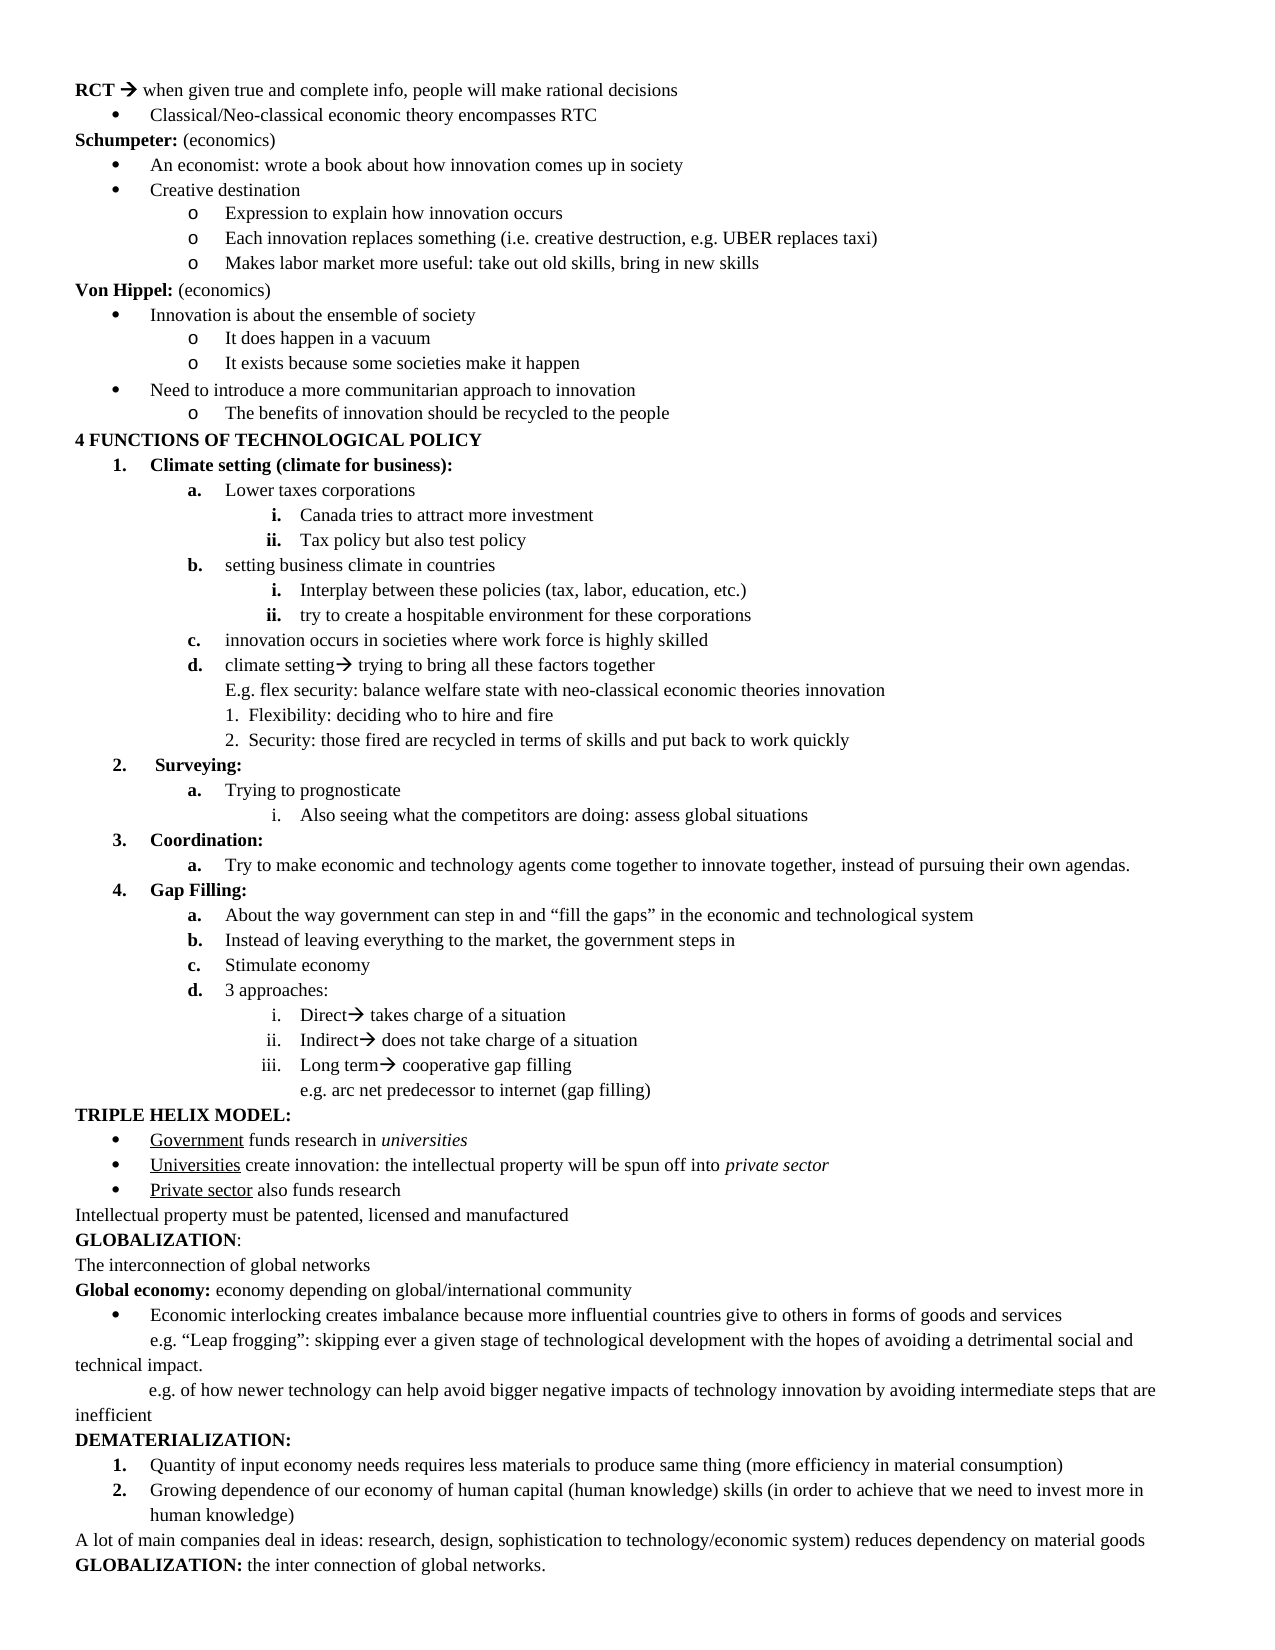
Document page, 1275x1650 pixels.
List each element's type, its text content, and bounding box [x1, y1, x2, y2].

list Climate setting (climate for business): [112, 450, 1200, 475]
list Canada tries to attract more investment [281, 500, 1200, 525]
text Von Hippel: (economics) [75, 275, 1200, 300]
list Expression to explain how innovation occurs [187, 200, 1200, 225]
list Quantity of input economy needs requires less materials to produce same thing (more efficiency in material consumption) [112, 1450, 1200, 1475]
list setting business climate in countries [187, 550, 1200, 575]
list Classical/Neo-classical economic theory encompasses RTC [112, 100, 1200, 125]
text GLOBALIZATION: the inter connection of global networks. [75, 1550, 1200, 1575]
text Global economy: economy depending on global/international community [75, 1275, 1200, 1300]
list It exists because some societies make it happen [187, 350, 1200, 375]
list Lower taxes corporations [187, 475, 1200, 500]
list It does happen in a vacuum [187, 325, 1200, 350]
list Innovation is about the ensemble of society [112, 300, 1200, 325]
list Stimulate economy [187, 950, 1200, 975]
list Government funds research in universities [112, 1125, 1200, 1150]
list e.g. arc net predecessor to internet (gap filling) [300, 1075, 1200, 1100]
list About the way government can step in and “fill the gaps” in the economic and technological system [187, 900, 1200, 925]
list climate setting trying to bring all these factors together [187, 650, 1200, 675]
list 2. Security: those fired are recycled in terms of skills and put back to work quickly [225, 725, 1200, 750]
list Tax policy but also test policy [281, 525, 1200, 550]
text A lot of main companies deal in ideas: research, design, sophistication to technology/economic system) reduces dependency on material goods [75, 1525, 1200, 1550]
list Direct takes charge of a situation [281, 1000, 1200, 1025]
list try to create a hospitable environment for these corporations [281, 600, 1200, 625]
list E.g. flex security: balance welfare state with neo-classical economic theories innovation [225, 675, 1200, 700]
text GLOBALIZATION: [75, 1225, 1200, 1250]
list The benefits of innovation should be recycled to the people [187, 400, 1200, 425]
list Economic interlocking creates imbalance because more influential countries give to others in forms of goods and services [112, 1300, 1200, 1325]
list Private sector also funds research [112, 1175, 1200, 1200]
text 4 FUNCTIONS OF TECHNOLOGICAL POLICY [75, 425, 1200, 450]
text RCT when given true and complete info, people will make rational decisions [75, 75, 1200, 100]
list Gap Filling: [112, 875, 1200, 900]
list Also seeing what the competitors are doing: assess global situations [281, 800, 1200, 825]
text e.g. “Leap frogging”: skipping ever a given stage of technological development with the hopes of avoiding a detrimental social and technical impact. [75, 1325, 1200, 1375]
list Indirect does not take charge of a situation [281, 1025, 1200, 1050]
list Makes labor market more useful: take out old skills, bring in new skills [187, 250, 1200, 275]
list Surveying: [112, 750, 1200, 775]
list 1. Flexibility: deciding who to hire and fire [225, 700, 1200, 725]
text e.g. of how newer technology can help avoid bigger negative impacts of technology innovation by avoiding intermediate steps that are inefficient [75, 1375, 1200, 1425]
text TRIPLE HELIX MODEL: [75, 1100, 1200, 1125]
list Need to introduce a more communitarian approach to innovation [112, 375, 1200, 400]
list Interplay between these policies (tax, labor, education, etc.) [281, 575, 1200, 600]
list Long term cooperative gap filling [281, 1050, 1200, 1075]
text DEMATERIALIZATION: [75, 1425, 1200, 1450]
list innovation occurs in societies where work force is highly skilled [187, 625, 1200, 650]
text The interconnection of global networks [75, 1250, 1200, 1275]
list 3 approaches: [187, 975, 1200, 1000]
list An economist: wrote a book about how innovation comes up in society [112, 150, 1200, 175]
list Each innovation replaces something (i.e. creative destruction, e.g. UBER replaces taxi) [187, 225, 1200, 250]
list Universities create innovation: the intellectual property will be spun off into private sector [112, 1150, 1200, 1175]
text Schumpeter: (economics) [75, 125, 1200, 150]
list Creative destination [112, 175, 1200, 200]
list Instead of leaving everything to the market, the government steps in [187, 925, 1200, 950]
list Trying to prognosticate [187, 775, 1200, 800]
text Intellectual property must be patented, licensed and manufactured [75, 1200, 1200, 1225]
list Coordination: [112, 825, 1200, 850]
list Try to make economic and technology agents come together to innovate together, instead of pursuing their own agendas. [187, 850, 1200, 875]
list Growing dependence of our economy of human capital (human knowledge) skills (in order to achieve that we need to invest more in human knowledge) [112, 1475, 1200, 1525]
